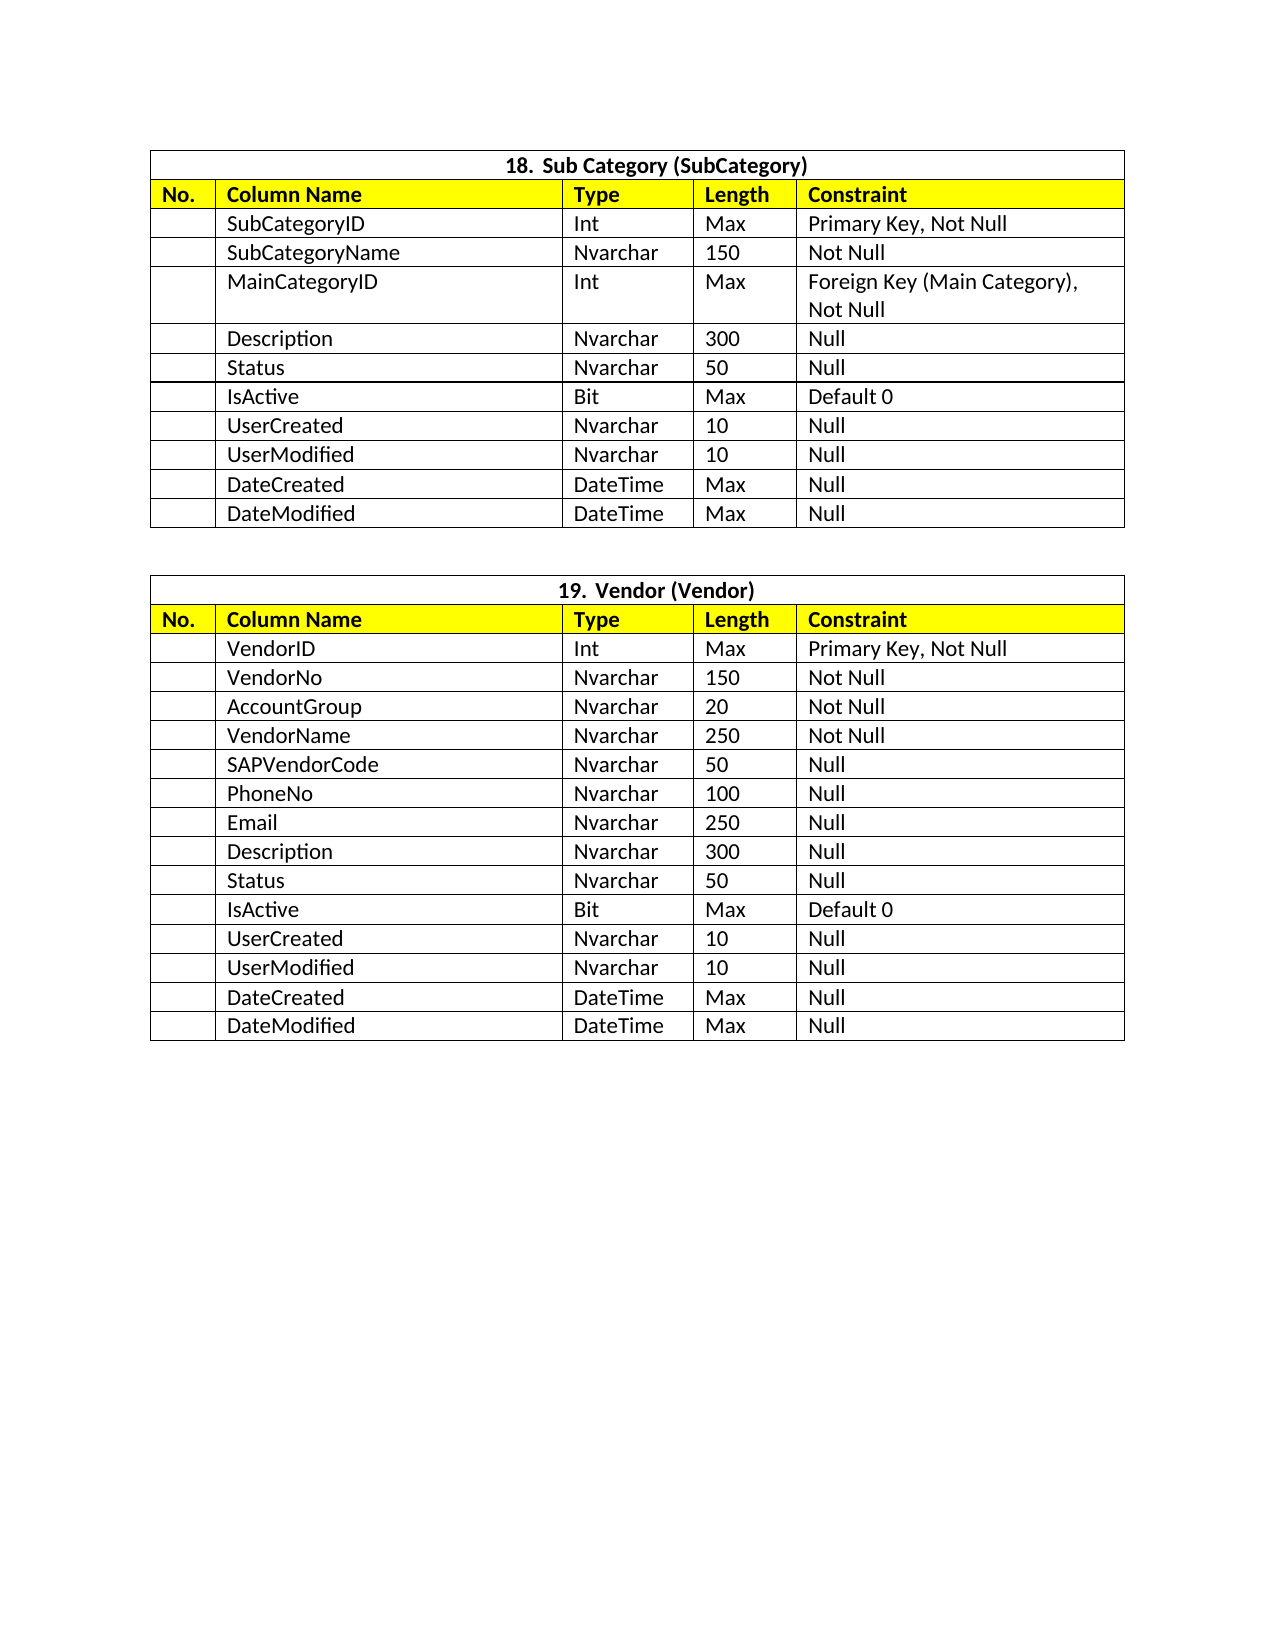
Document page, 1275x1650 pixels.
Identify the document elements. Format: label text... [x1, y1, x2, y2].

table_cell Int [563, 209, 693, 237]
table_cell Foreign Key (Main Category), Not Null [797, 267, 1124, 323]
table_cell Max [694, 383, 796, 411]
table_cell SAPVendorCode [216, 750, 562, 778]
table_cell SubCategoryName [216, 238, 562, 266]
table_cell 10 [694, 441, 796, 469]
table_cell Max [694, 470, 796, 498]
table_cell Nvarchar [563, 663, 693, 691]
table_cell VendorNo [216, 663, 562, 691]
table_cell AccountGroup [216, 692, 562, 720]
table_header Sub Category (SubCategory) [151, 151, 1124, 179]
table_cell 250 [694, 808, 796, 836]
table_cell [151, 954, 215, 982]
table_cell 50 [694, 750, 796, 778]
table_cell [151, 925, 215, 952]
table_cell [151, 209, 215, 237]
table_cell 300 [694, 837, 796, 865]
table_cell Null [797, 324, 1124, 352]
table_cell Null [797, 808, 1124, 836]
table_cell Nvarchar [563, 324, 693, 352]
table_cell Nvarchar [563, 808, 693, 836]
table_cell [151, 441, 215, 469]
table_cell Constraint [797, 180, 1124, 208]
table_cell Null [797, 354, 1124, 381]
table_cell [151, 1012, 215, 1040]
table_cell 150 [694, 663, 796, 691]
table_cell 300 [694, 324, 796, 352]
table_cell MainCategoryID [216, 267, 562, 323]
table_cell [151, 895, 215, 923]
table_cell VendorID [216, 634, 562, 662]
table_cell Nvarchar [563, 837, 693, 865]
table_cell Length [694, 605, 796, 633]
table_cell 10 [694, 954, 796, 982]
table_cell Email [216, 808, 562, 836]
table_cell [151, 634, 215, 662]
table_cell [151, 383, 215, 411]
table_cell Column Name [216, 180, 562, 208]
table_cell Null [797, 750, 1124, 778]
table_cell Max [694, 267, 796, 323]
table_cell Null [797, 866, 1124, 894]
table_cell Constraint [797, 605, 1124, 633]
table_cell Nvarchar [563, 238, 693, 266]
table_cell Max [694, 209, 796, 237]
table_cell Bit [563, 895, 693, 923]
table_cell DateTime [563, 1012, 693, 1040]
table_cell Not Null [797, 692, 1124, 720]
table_cell [151, 324, 215, 352]
table_cell Column Name [216, 605, 562, 633]
table_cell Null [797, 499, 1124, 527]
table_cell [151, 470, 215, 498]
table_cell [151, 750, 215, 778]
table_cell Null [797, 441, 1124, 469]
table_cell Type [563, 180, 693, 208]
table_cell DateTime [563, 983, 693, 1011]
table_cell Null [797, 925, 1124, 952]
table_cell 150 [694, 238, 796, 266]
table_cell UserModified [216, 954, 562, 982]
table_cell Default 0 [797, 383, 1124, 411]
table_cell Primary Key, Not Null [797, 634, 1124, 662]
table_cell DateTime [563, 470, 693, 498]
table_cell 100 [694, 779, 796, 807]
table_cell Max [694, 634, 796, 662]
table_cell UserCreated [216, 925, 562, 952]
table_cell [151, 837, 215, 865]
table_cell Default 0 [797, 895, 1124, 923]
table_cell Not Null [797, 721, 1124, 749]
table_cell Int [563, 267, 693, 323]
table_cell Max [694, 983, 796, 1011]
table_cell [151, 499, 215, 527]
table_cell Max [694, 499, 796, 527]
table_cell DateCreated [216, 983, 562, 1011]
table_header Vendor (Vendor) [151, 576, 1124, 604]
table_cell Nvarchar [563, 412, 693, 439]
table_cell [151, 663, 215, 691]
table_cell Not Null [797, 238, 1124, 266]
table_cell UserCreated [216, 412, 562, 439]
table_cell [151, 983, 215, 1011]
table_cell [151, 779, 215, 807]
table_cell [151, 354, 215, 381]
table_cell Status [216, 866, 562, 894]
table_cell DateTime [563, 499, 693, 527]
table_cell Primary Key, Not Null [797, 209, 1124, 237]
table_cell Nvarchar [563, 354, 693, 381]
table_cell [151, 721, 215, 749]
table_cell Status [216, 354, 562, 381]
table_cell [151, 267, 215, 323]
table_cell Nvarchar [563, 779, 693, 807]
table_cell 20 [694, 692, 796, 720]
table_cell UserModified [216, 441, 562, 469]
table_cell Nvarchar [563, 954, 693, 982]
table_cell IsActive [216, 383, 562, 411]
table_cell Nvarchar [563, 866, 693, 894]
table_cell Null [797, 470, 1124, 498]
table_cell IsActive [216, 895, 562, 923]
table_cell Null [797, 412, 1124, 439]
table_cell [151, 866, 215, 894]
table_cell Nvarchar [563, 692, 693, 720]
table_cell 50 [694, 354, 796, 381]
table_cell DateModified [216, 1012, 562, 1040]
table_cell Nvarchar [563, 721, 693, 749]
table_cell Null [797, 983, 1124, 1011]
table_cell No. [151, 605, 215, 633]
table_cell Int [563, 634, 693, 662]
table_cell Null [797, 837, 1124, 865]
table_cell Type [563, 605, 693, 633]
table_cell Max [694, 895, 796, 923]
table_cell [151, 692, 215, 720]
table_cell [151, 412, 215, 439]
table_cell Nvarchar [563, 750, 693, 778]
table_cell Null [797, 954, 1124, 982]
table_cell [151, 238, 215, 266]
table_cell Bit [563, 383, 693, 411]
table_cell DateModified [216, 499, 562, 527]
table_cell Description [216, 837, 562, 865]
table_cell 50 [694, 866, 796, 894]
table_cell Null [797, 779, 1124, 807]
table_cell Max [694, 1012, 796, 1040]
table_cell [151, 808, 215, 836]
table_cell Not Null [797, 663, 1124, 691]
table_cell Description [216, 324, 562, 352]
table_cell Null [797, 1012, 1124, 1040]
table_cell 250 [694, 721, 796, 749]
table_cell VendorName [216, 721, 562, 749]
table_cell Length [694, 180, 796, 208]
table_cell Nvarchar [563, 925, 693, 952]
table_cell Nvarchar [563, 441, 693, 469]
table_cell DateCreated [216, 470, 562, 498]
table_cell PhoneNo [216, 779, 562, 807]
table_cell No. [151, 180, 215, 208]
table_cell 10 [694, 412, 796, 439]
table_cell SubCategoryID [216, 209, 562, 237]
table_cell 10 [694, 925, 796, 952]
